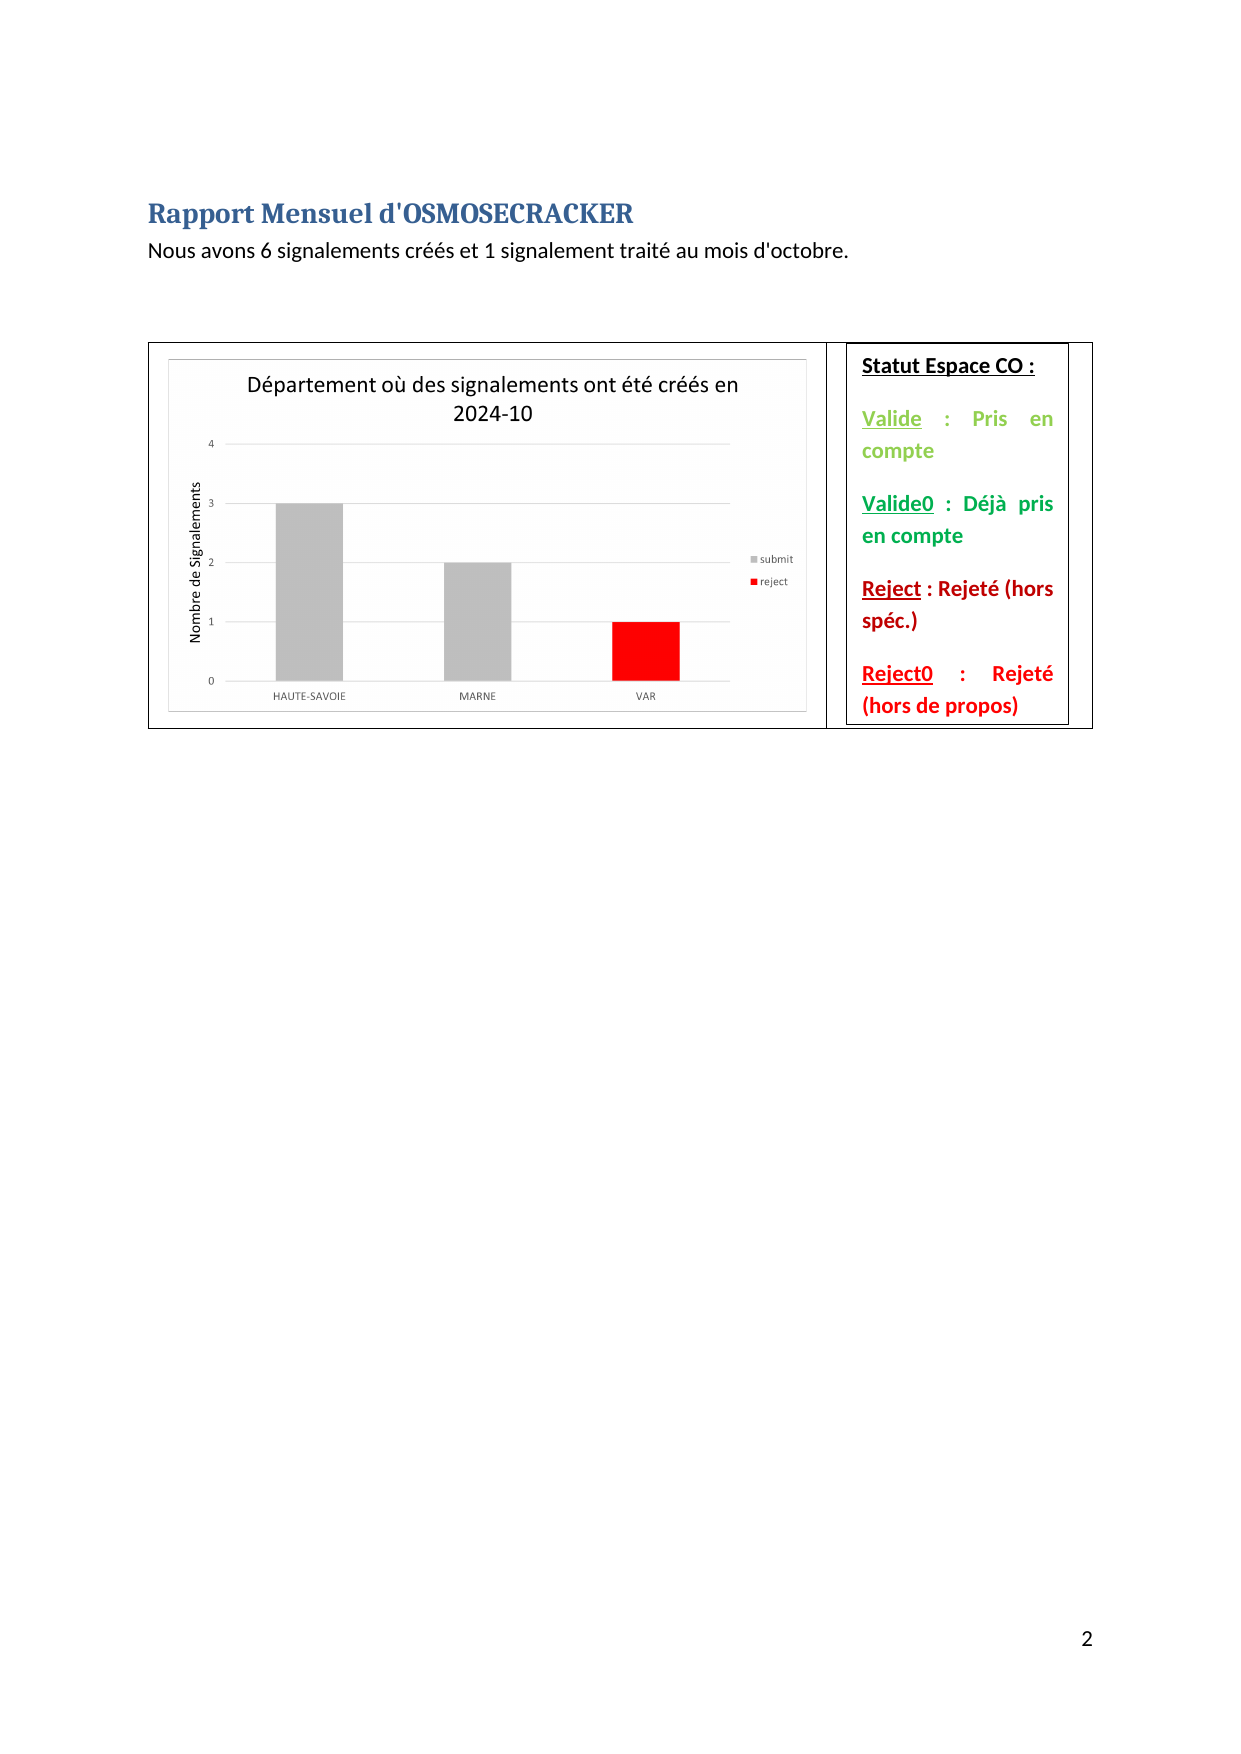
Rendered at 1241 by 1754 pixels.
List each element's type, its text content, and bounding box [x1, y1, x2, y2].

subtitle Rapport Mensuel d'OSMOSECRACKER [148, 198, 1093, 231]
table_header [827, 343, 1092, 728]
text Nous avons 6 signalements créés et 1 signalement traité au mois d'octobre. [148, 236, 1093, 264]
table_header [149, 343, 826, 728]
picture [168, 359, 807, 712]
